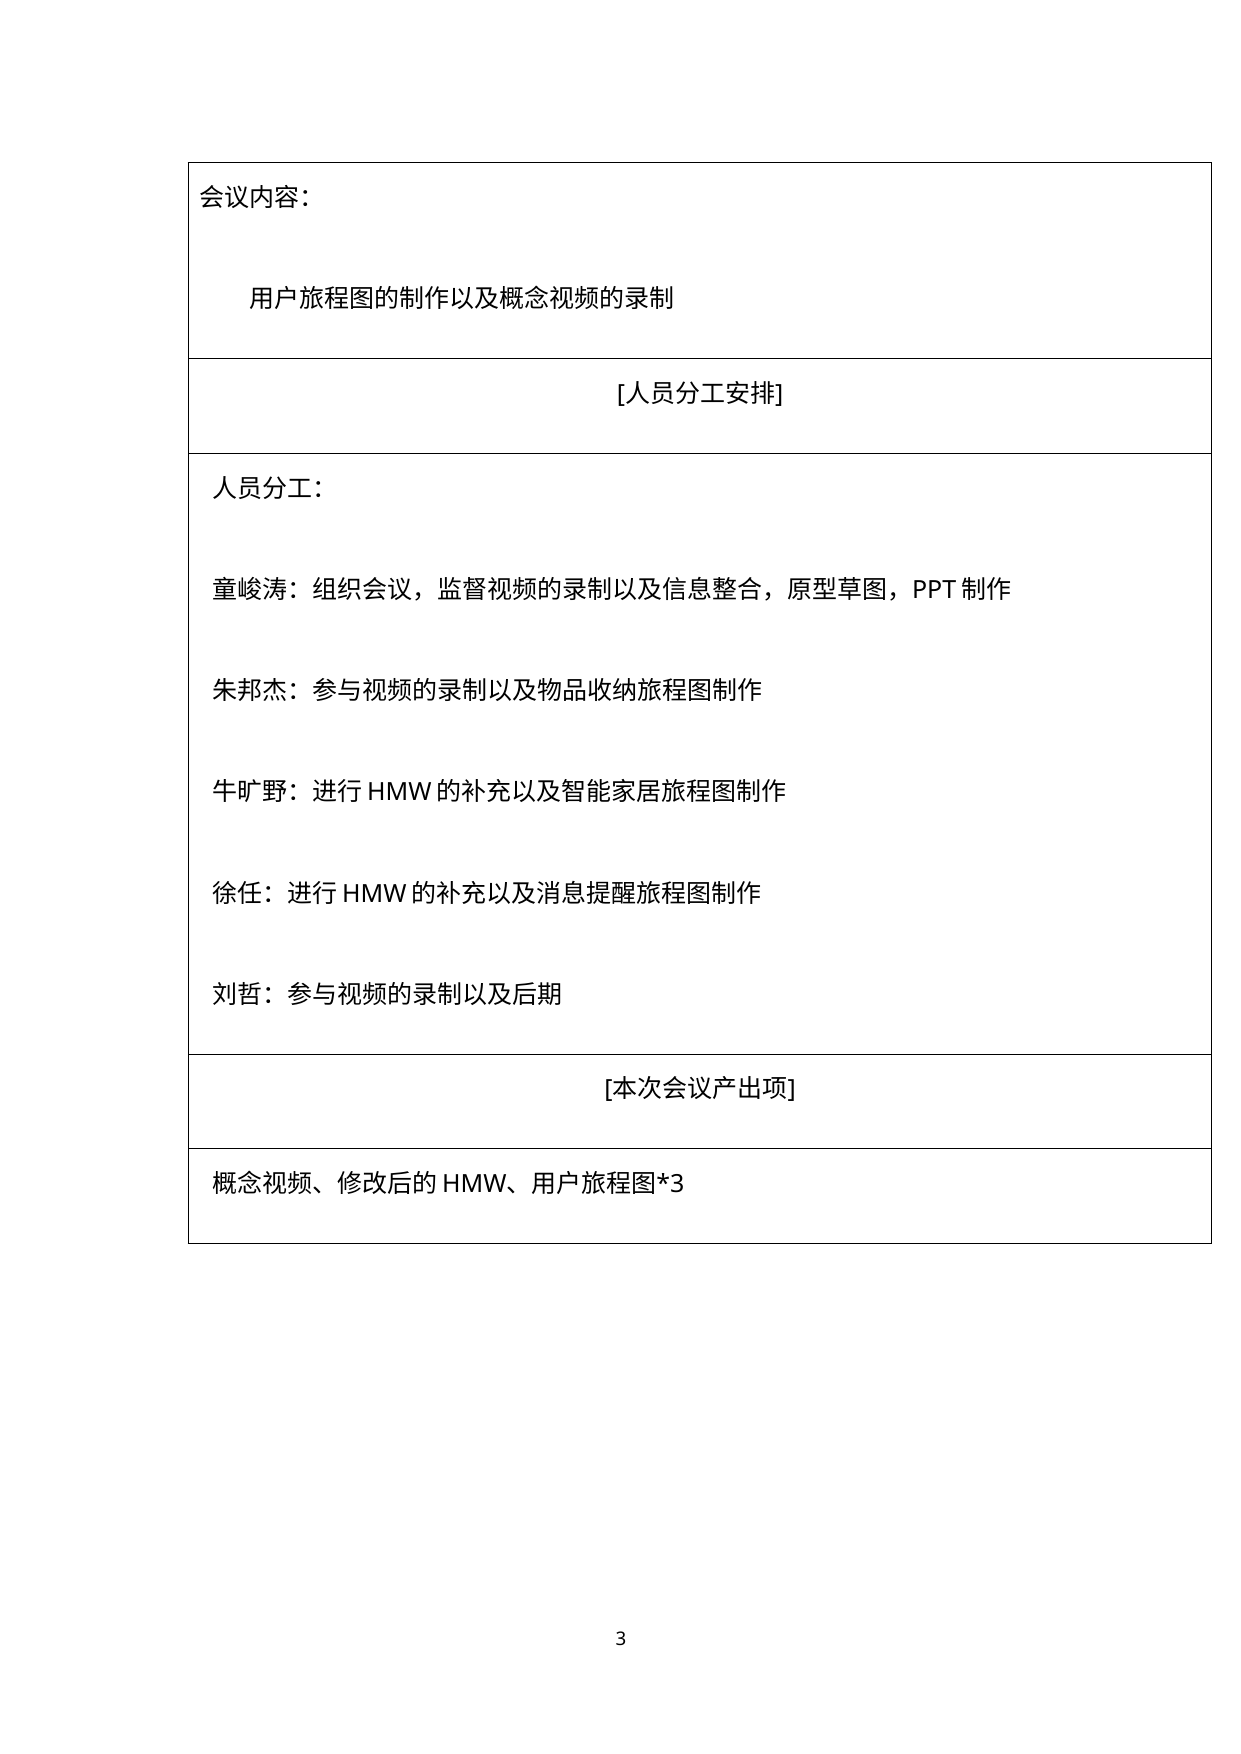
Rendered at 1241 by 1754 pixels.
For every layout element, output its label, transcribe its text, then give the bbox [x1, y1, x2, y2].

table_cell 会议内容： 用户旅程图的制作以及概念视频的录制 [189, 163, 1211, 358]
table_cell [人员分工安排] [189, 359, 1211, 453]
table_cell 概念视频、修改后的HMW、用户旅程图*3 [189, 1149, 1211, 1243]
table_cell [本次会议产出项] [189, 1055, 1211, 1148]
table_cell 人员分工： 童峻涛：组织会议，监督视频的录制以及信息整合，原型草图，PPT制作 朱邦杰：参与视频的录制以及物品收纳旅程图制作 牛旷野：进行HMW的补充以及智能家居旅程图制作 徐任：进行HMW的补充以及消息提醒旅程图制作 刘哲：参与视频的录制以及后期 [189, 454, 1211, 1053]
